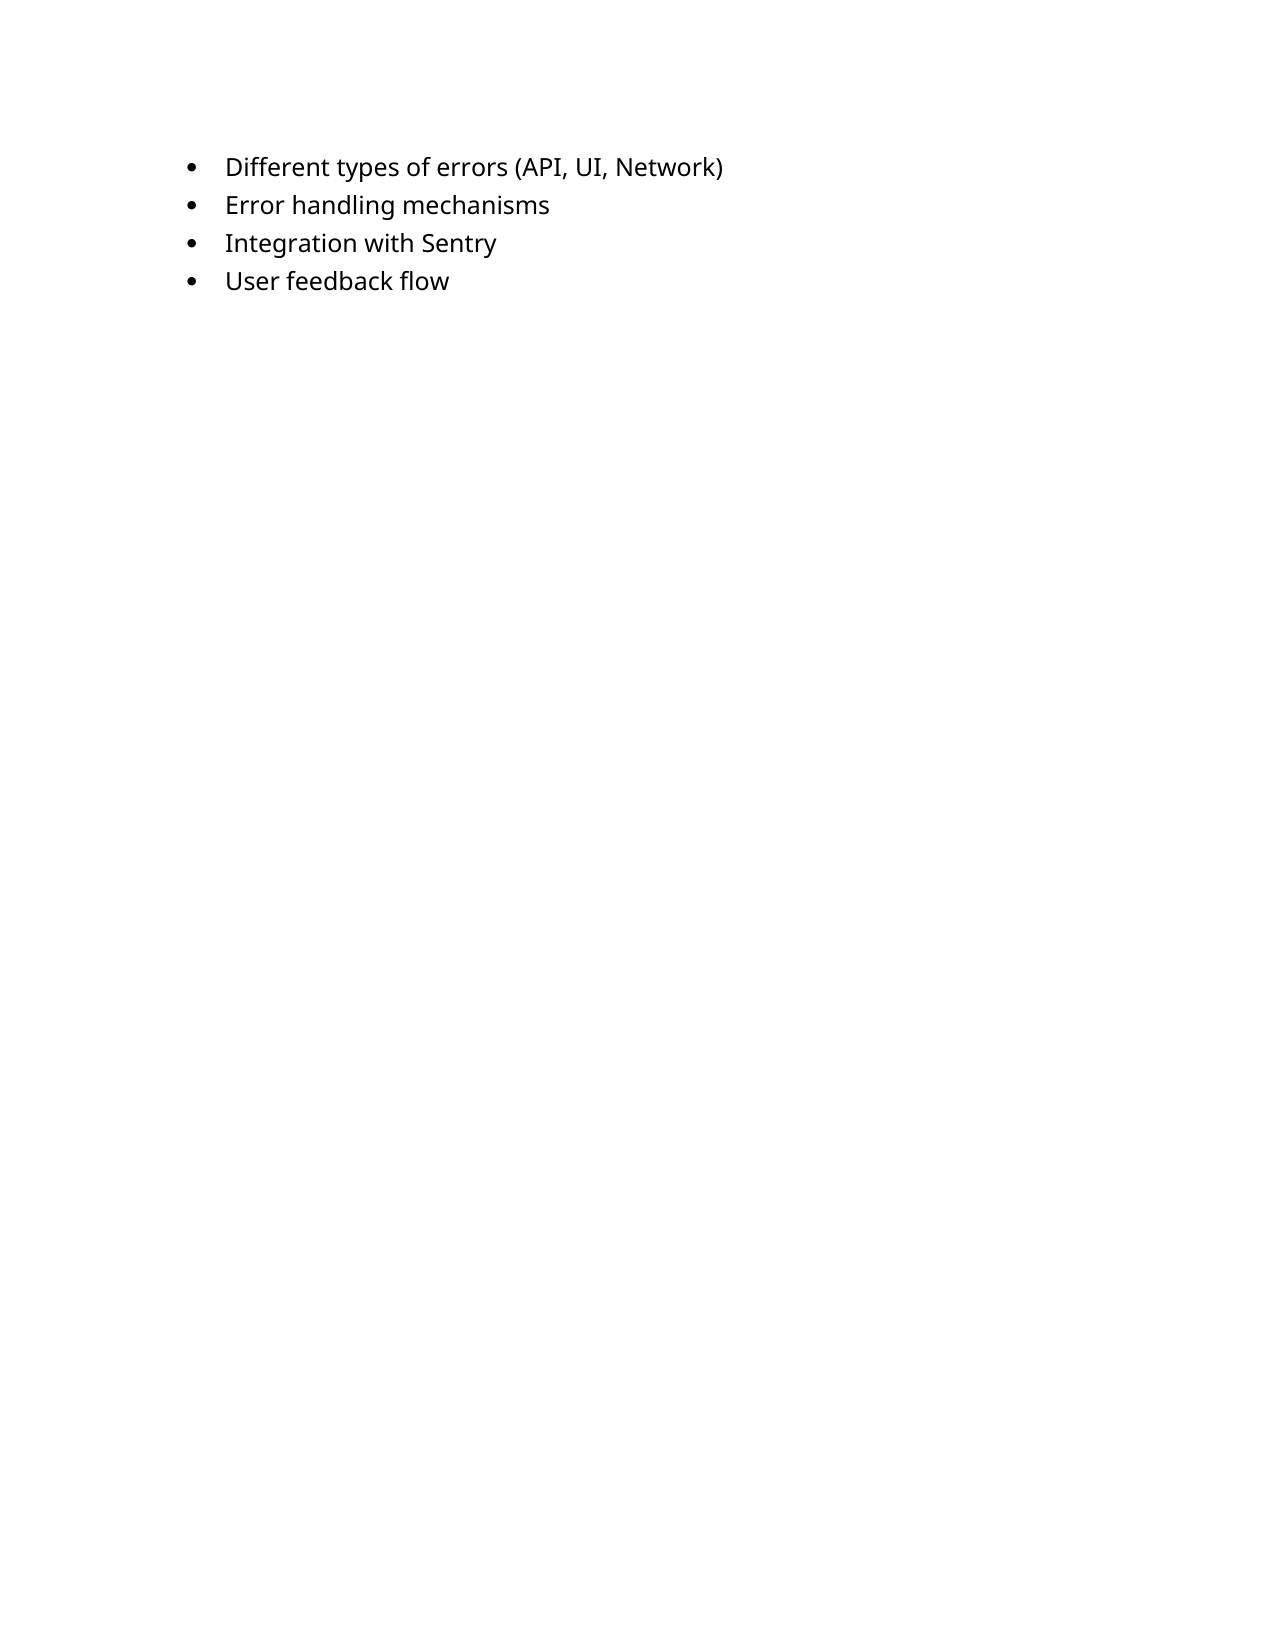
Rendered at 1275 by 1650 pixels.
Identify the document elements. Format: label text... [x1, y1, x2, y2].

list User feedback flow [187, 263, 1125, 297]
list Error handling mechanisms [187, 188, 1125, 222]
list Different types of errors (API, UI, Network) [187, 150, 1125, 184]
list Integration with Sentry [187, 226, 1125, 260]
